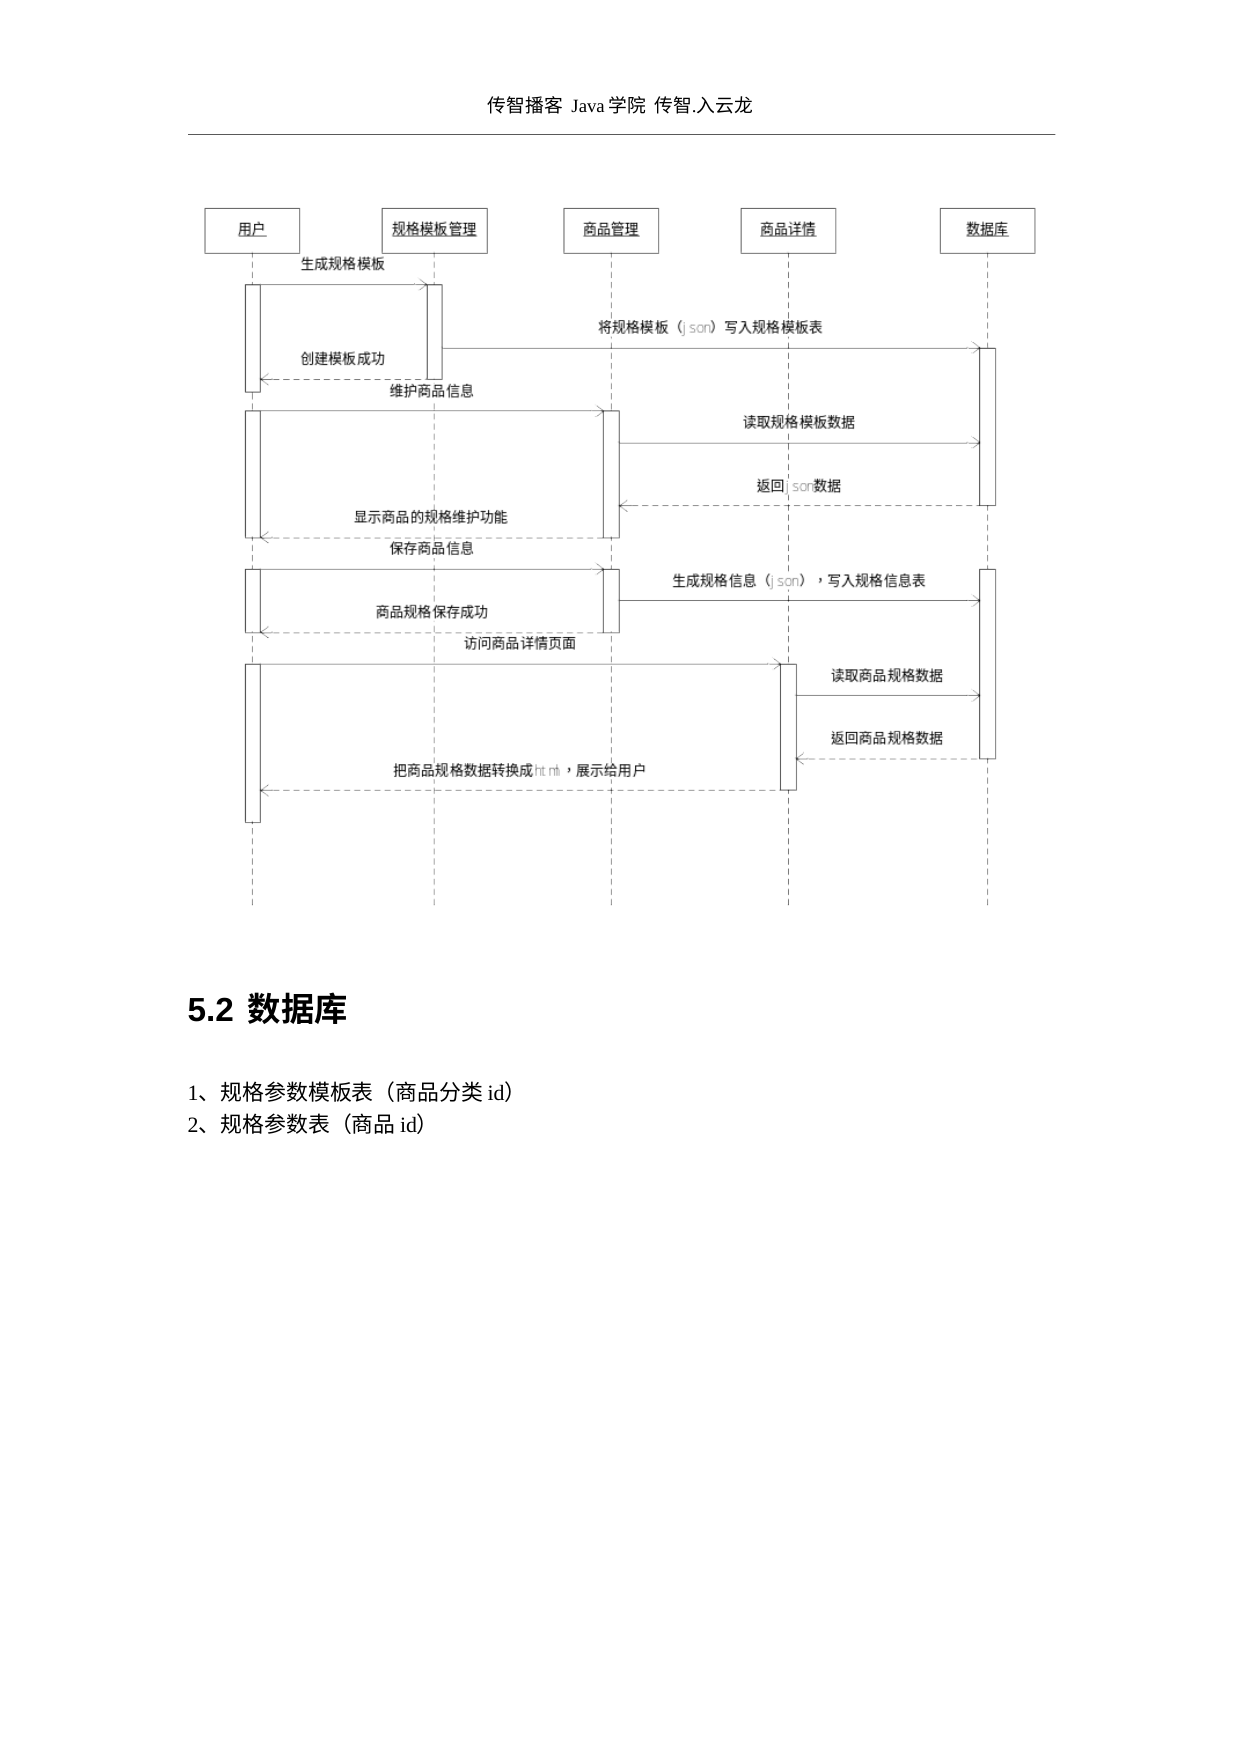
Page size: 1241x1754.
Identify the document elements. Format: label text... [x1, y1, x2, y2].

subtitle 数据库 [187, 974, 1053, 1039]
list 规格参数表（商品id） [187, 1107, 1053, 1139]
list 规格参数模板表（商品分类id） [187, 1074, 1053, 1107]
